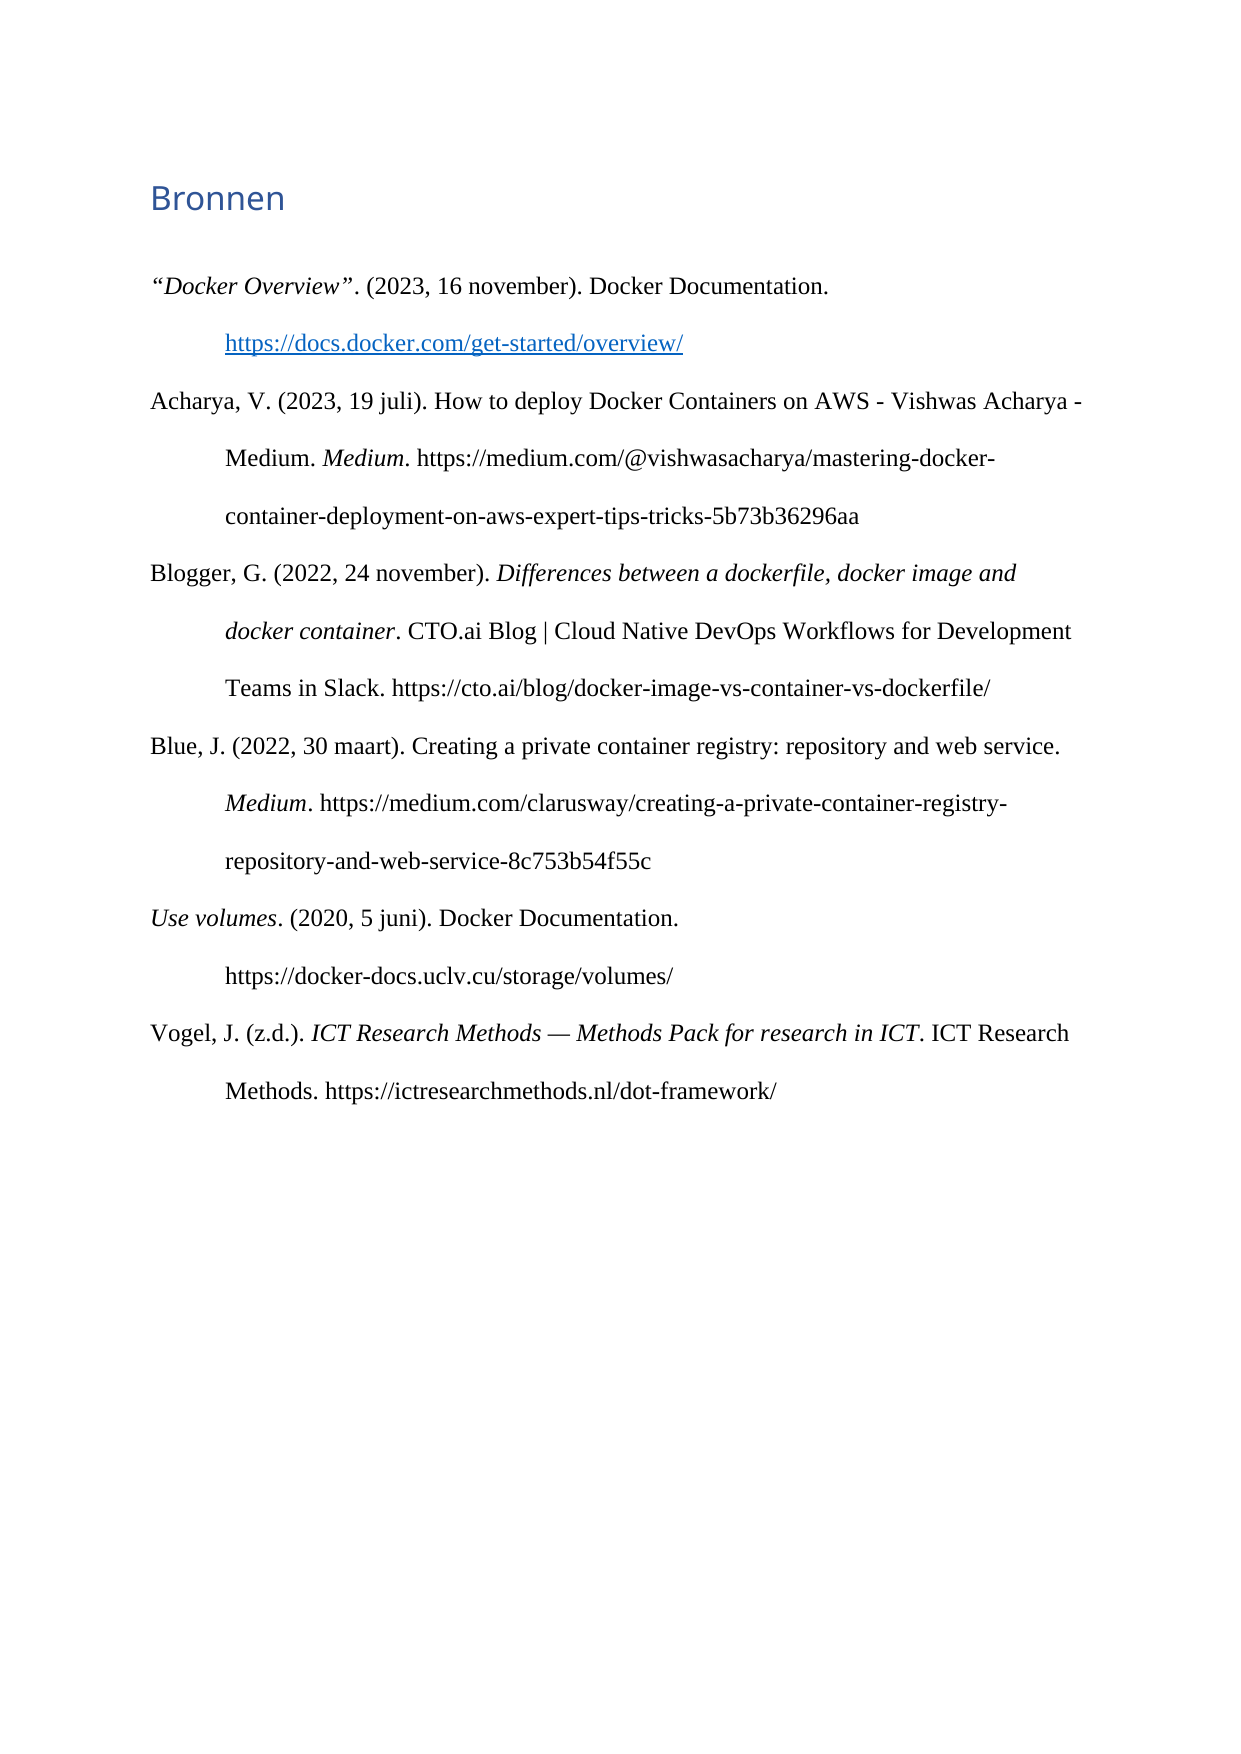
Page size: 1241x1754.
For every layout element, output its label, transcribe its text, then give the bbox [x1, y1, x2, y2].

text Blue, J. (2022, 30 maart). Creating a private container registry: repository and web service. Medium. https://medium.com/clarusway/creating-a-private-container-registry-repository-and-web-service-8c753b54f55c [150, 731, 1090, 874]
text Acharya, V. (2023, 19 juli). How to deploy Docker Containers on AWS - Vishwas Acharya - Medium. Medium. https://medium.com/@vishwasacharya/mastering-docker-container-deployment-on-aws-expert-tips-tricks-5b73b36296aa [150, 386, 1090, 529]
text Blogger, G. (2022, 24 november). Differences between a dockerfile, docker image and docker container. CTO.ai Blog | Cloud Native DevOps Workflows for Development Teams in Slack. https://cto.ai/blog/docker-image-vs-container-vs-dockerfile/ [150, 558, 1090, 702]
text Vogel, J. (z.d.). ICT Research Methods — Methods Pack for research in ICT. ICT Research Methods. https://ictresearchmethods.nl/dot-framework/ [150, 1018, 1090, 1104]
subtitle Bronnen [150, 175, 1090, 220]
text Use volumes. (2020, 5 juni). Docker Documentation. https://docker-docs.uclv.cu/storage/volumes/ [150, 903, 1090, 989]
text “Docker Overview”. (2023, 16 november). Docker Documentation. https://docs.docker.com/get-started/overview/ [150, 271, 1090, 357]
